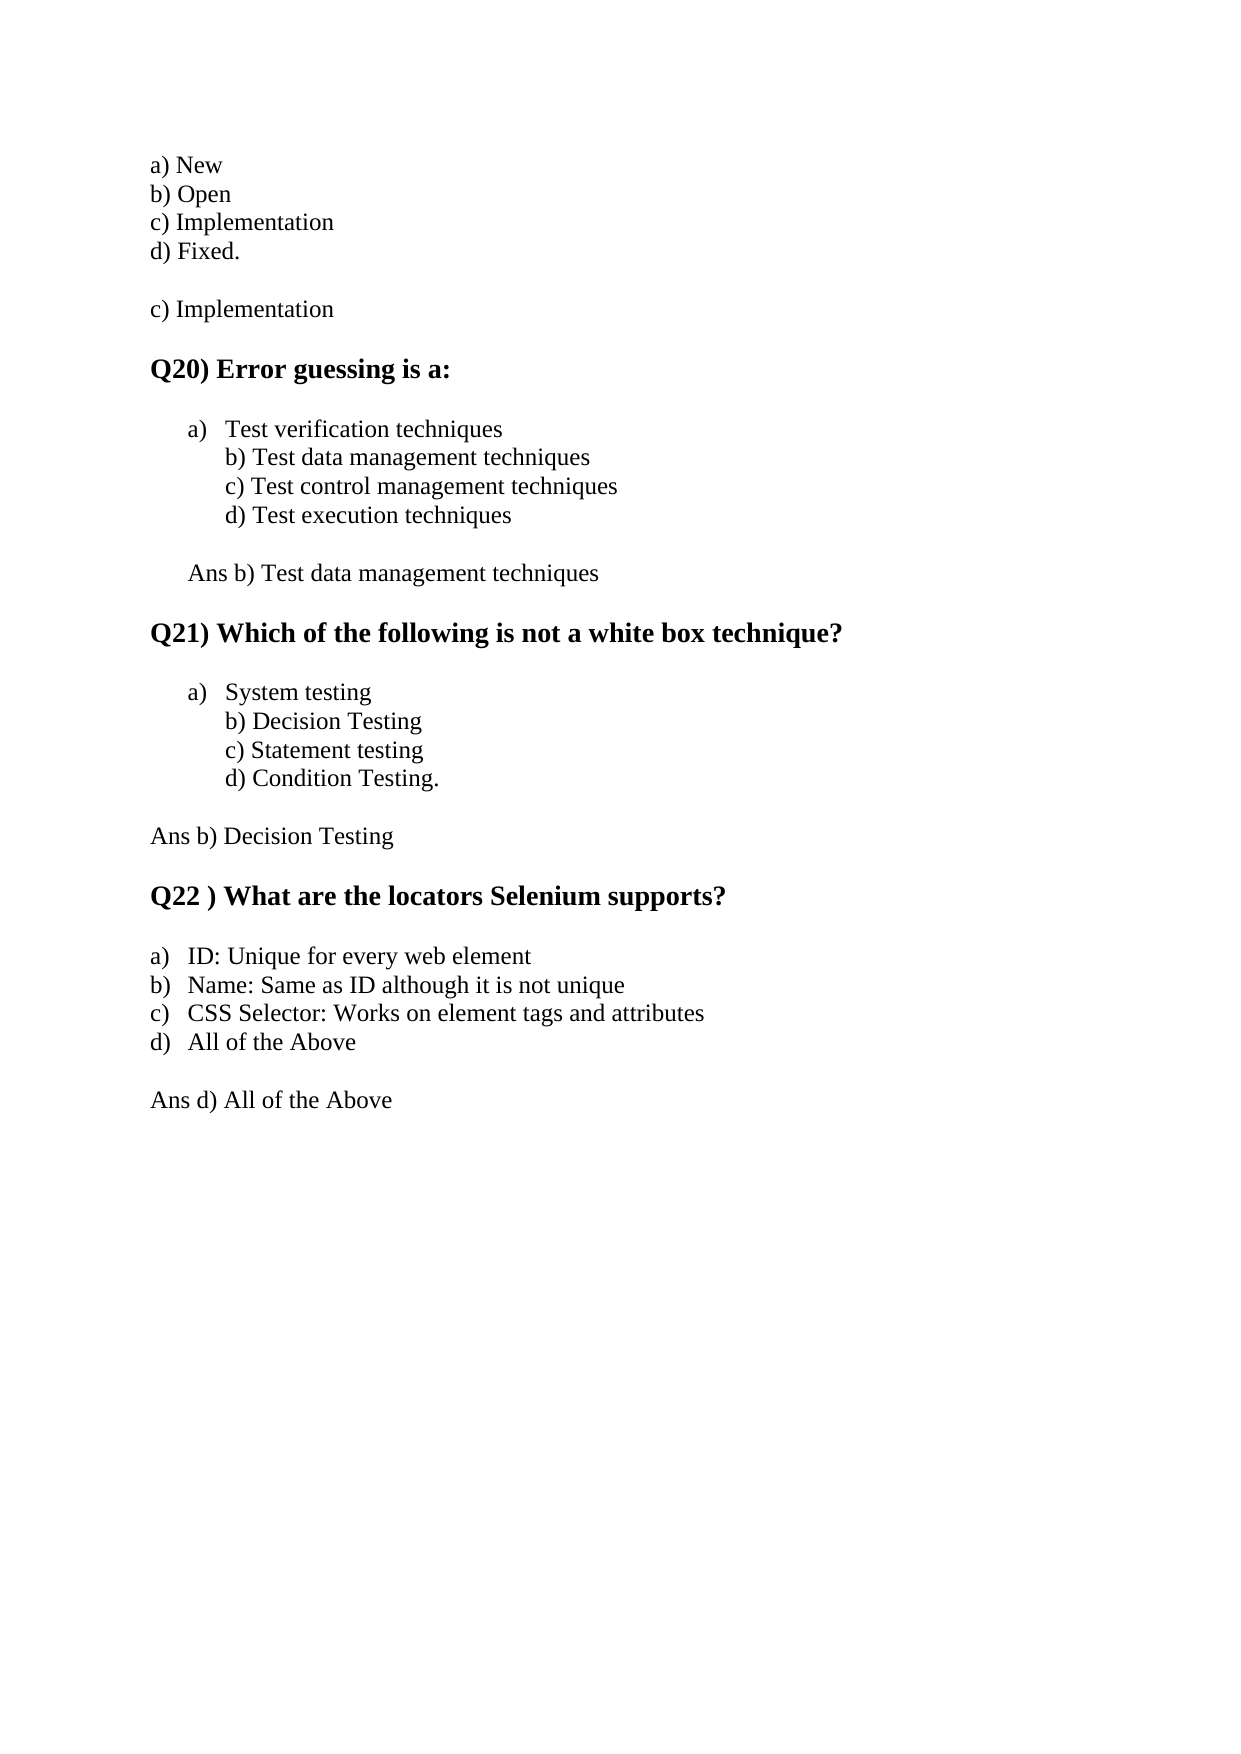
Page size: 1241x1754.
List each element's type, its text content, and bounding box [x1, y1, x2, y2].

text Q20) Error guessing is a: [150, 352, 1090, 384]
list Test verification techniques b) Test data management techniques c) Test control management techniques d) Test execution techniques [187, 414, 1090, 529]
list All of the Above [150, 1027, 1090, 1056]
list Name: Same as ID although it is not unique [150, 970, 1090, 998]
text Ans b) Test data management techniques [187, 558, 1090, 587]
text Q21) Which of the following is not a white box technique? [150, 616, 1090, 648]
list ID: Unique for every web element [150, 941, 1090, 970]
list CSS Selector: Works on element tags and attributes [150, 998, 1090, 1027]
list System testing b) Decision Testing c) Statement testing d) Condition Testing. [187, 677, 1090, 792]
text a) New b) Open c) Implementation d) Fixed. [150, 150, 1090, 265]
text c) Implementation [150, 294, 1090, 323]
subtitle Q22 ) What are the locators Selenium supports? [150, 879, 1090, 912]
text Ans b) Decision Testing [150, 821, 1090, 850]
text Ans d) All of the Above [150, 1085, 1090, 1114]
